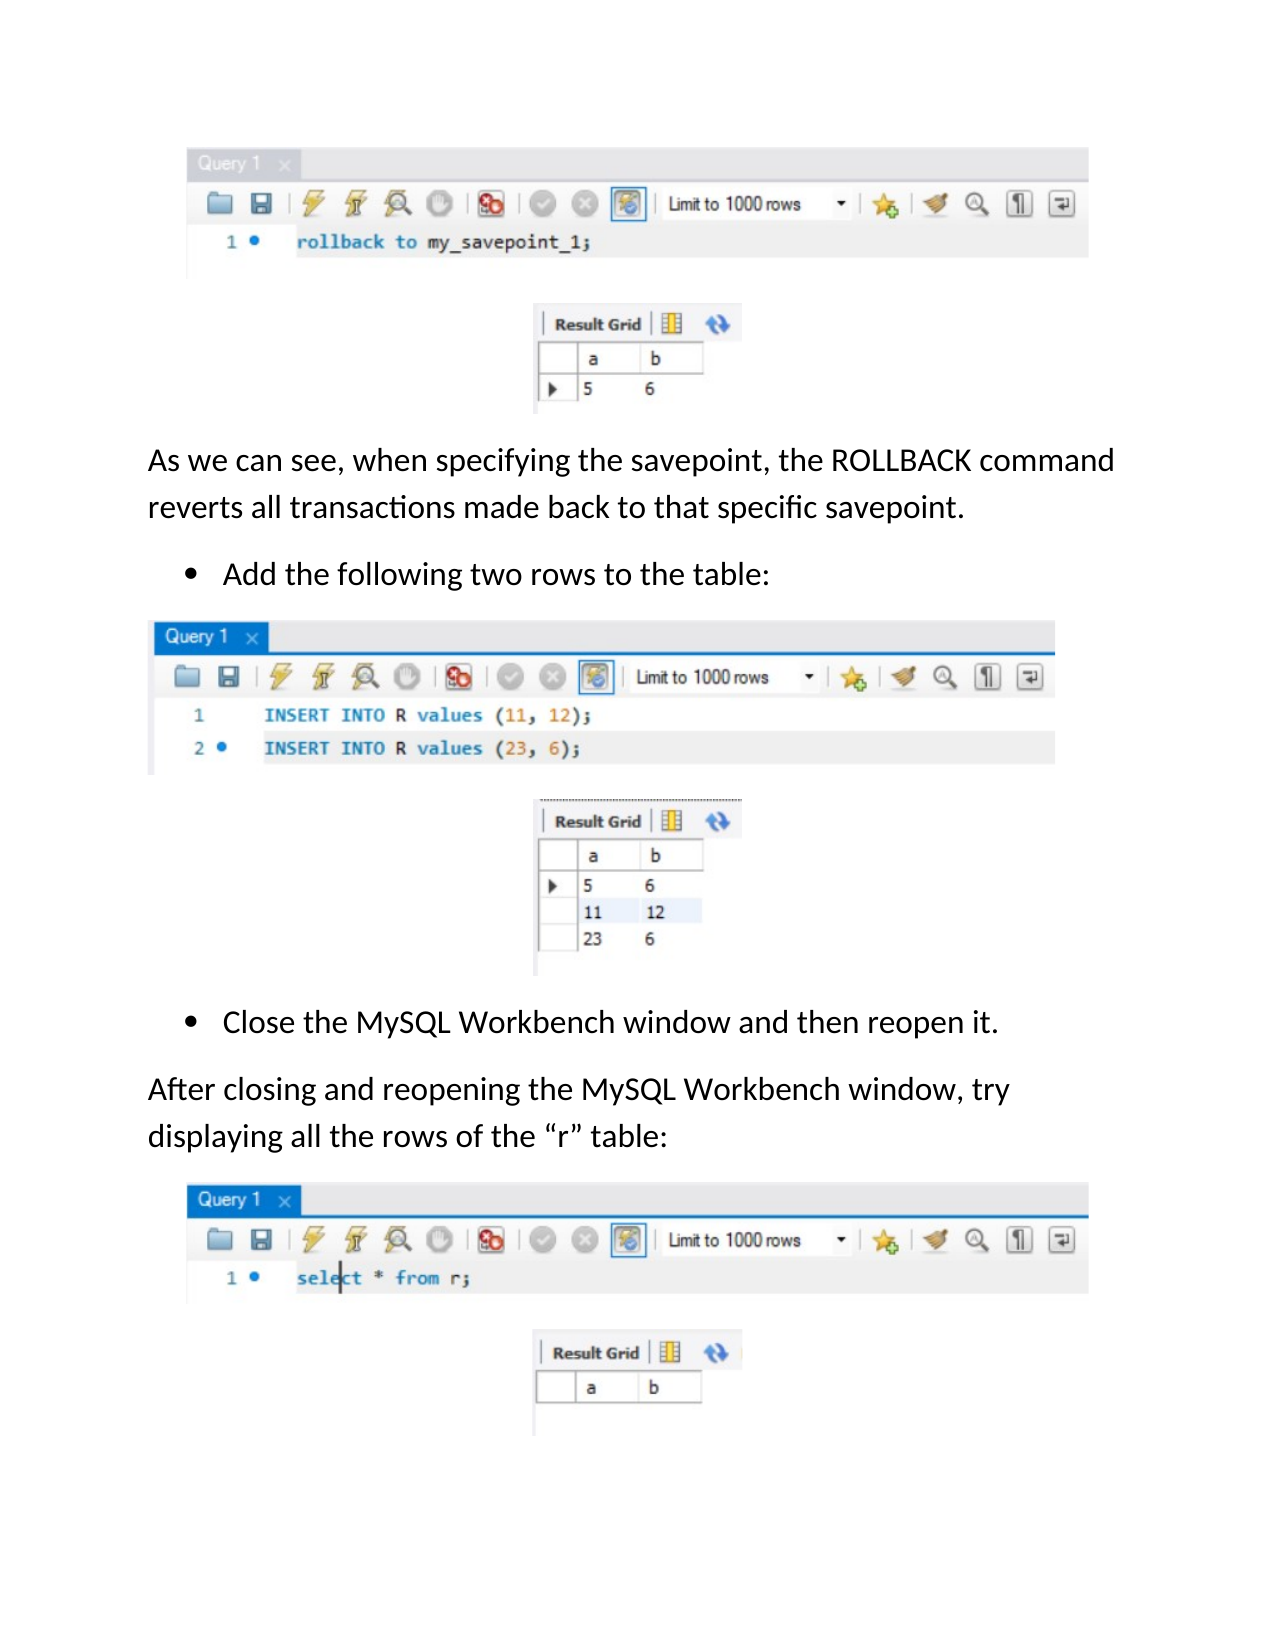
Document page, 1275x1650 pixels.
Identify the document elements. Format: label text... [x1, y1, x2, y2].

list Close the MySQL Workbench window and then reopen it. [185, 1001, 1127, 1042]
picture [533, 799, 742, 976]
text As we can see, when specifying the savepoint, the ROLLBACK command reverts all transactions made back to that specific savepoint. [148, 439, 1127, 526]
text After closing and reopening the MySQL Workbench window, try displaying all the rows of the “r” table: [148, 1068, 1127, 1156]
picture [147, 620, 1055, 775]
picture [186, 147, 1089, 279]
picture [532, 1329, 743, 1436]
list Add the following two rows to the table: [185, 553, 1127, 594]
picture [533, 303, 742, 414]
picture [186, 1182, 1089, 1304]
